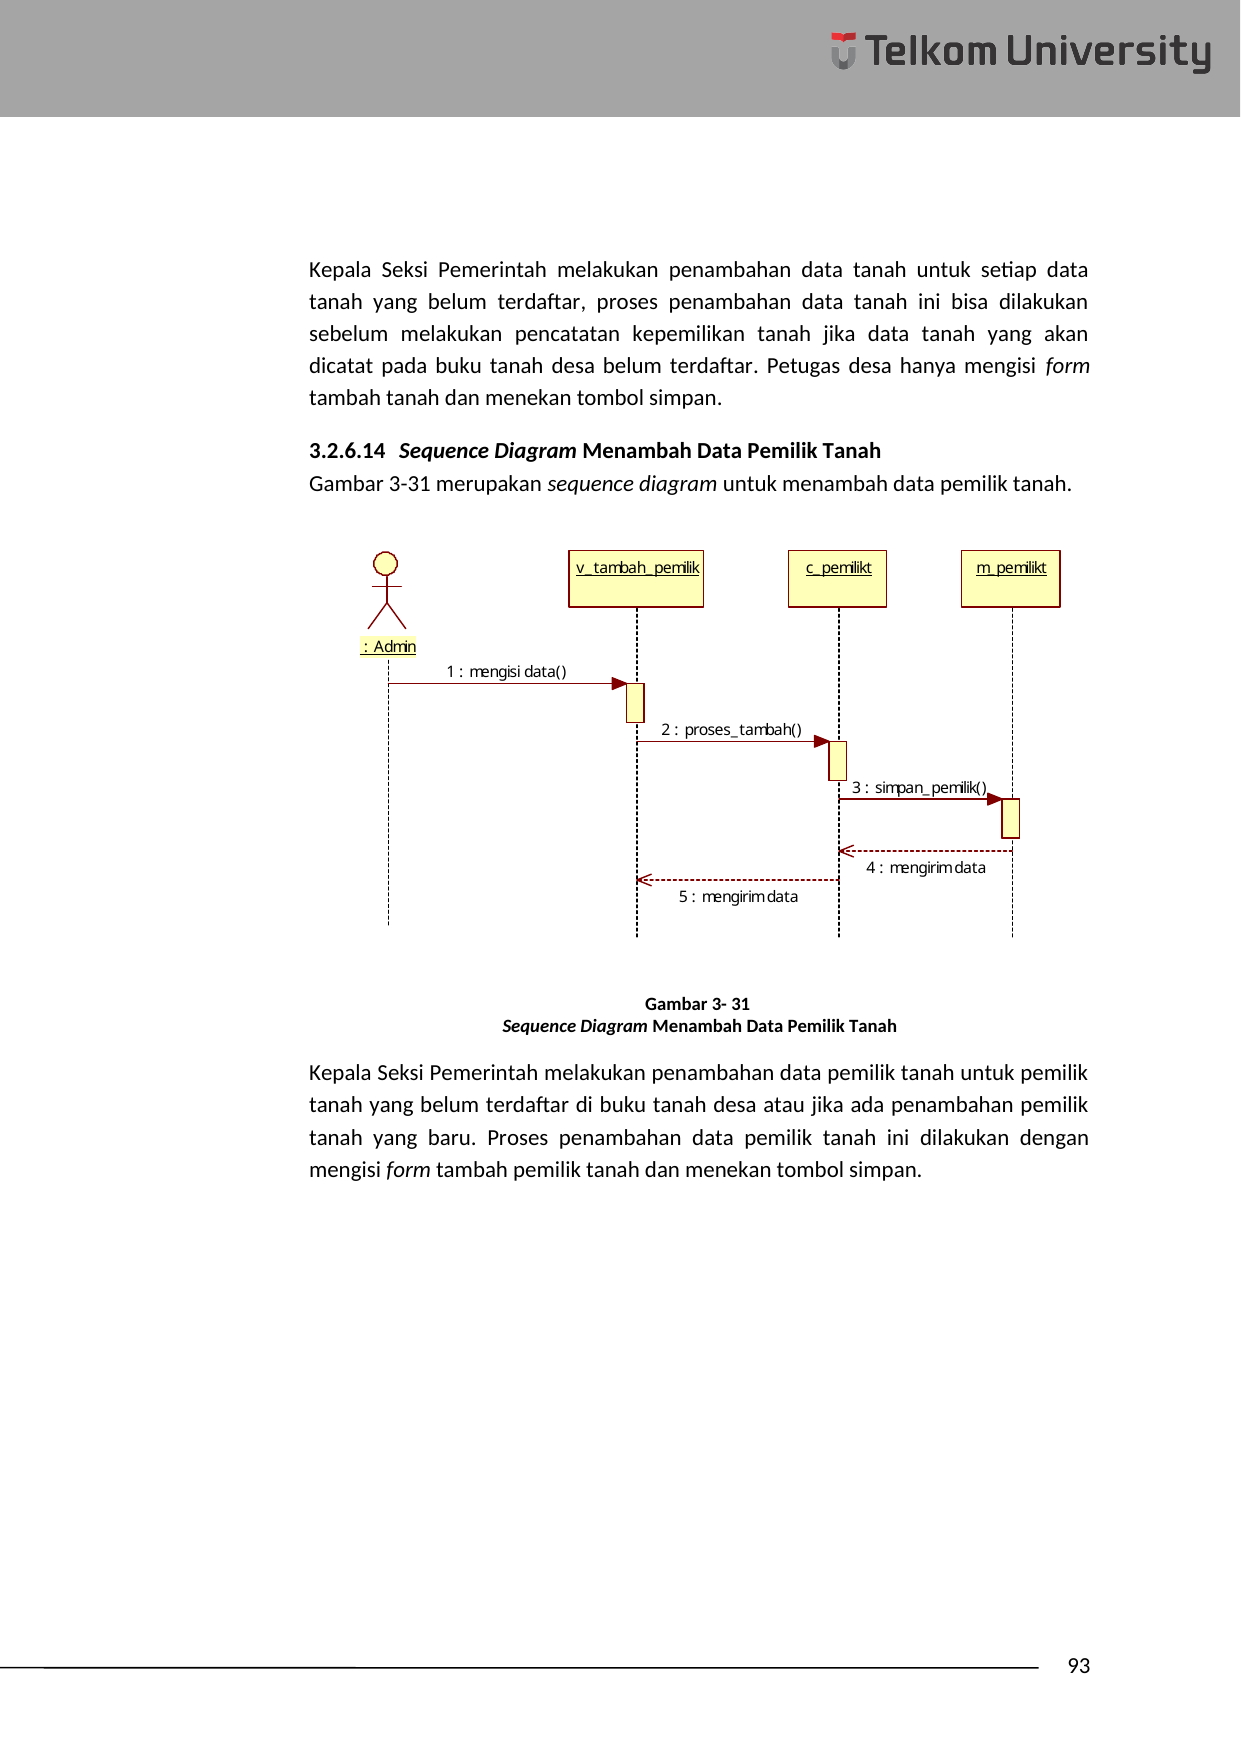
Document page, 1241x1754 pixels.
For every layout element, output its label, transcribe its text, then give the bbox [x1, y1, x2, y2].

text Kepala Seksi Pemerintah melakukan penambahan data pemilik tanah untuk pemilik tanah yang belum terdaftar di buku tanah desa atau jika ada penambahan pemilik tanah yang baru. Proses penambahan data pemilik tanah ini dilakukan dengan mengisi form tambah pemilik tanah dan menekan tombol simpan. [309, 1058, 1090, 1183]
picture [831, 32, 1211, 74]
text Gambar 3-31 merupakan sequence diagram untuk menambah data pemilik tanah. [309, 469, 1090, 497]
subtitle Sequence Diagram Menambah Data Pemilik Tanah [309, 437, 1090, 464]
text Gambar 3- 31 Sequence Diagram Menambah Data Pemilik Tanah [309, 992, 1090, 1037]
text Kepala Seksi Pemerintah melakukan penambahan data tanah untuk setiap data tanah yang belum terdaftar, proses penambahan data tanah ini bisa dilakukan sebelum melakukan pencatatan kepemilikan tanah jika data tanah yang akan dicatat pada buku tanah desa belum terdaftar. Petugas desa hanya mengisi form tambah tanah dan menekan tombol simpan. [309, 255, 1090, 412]
